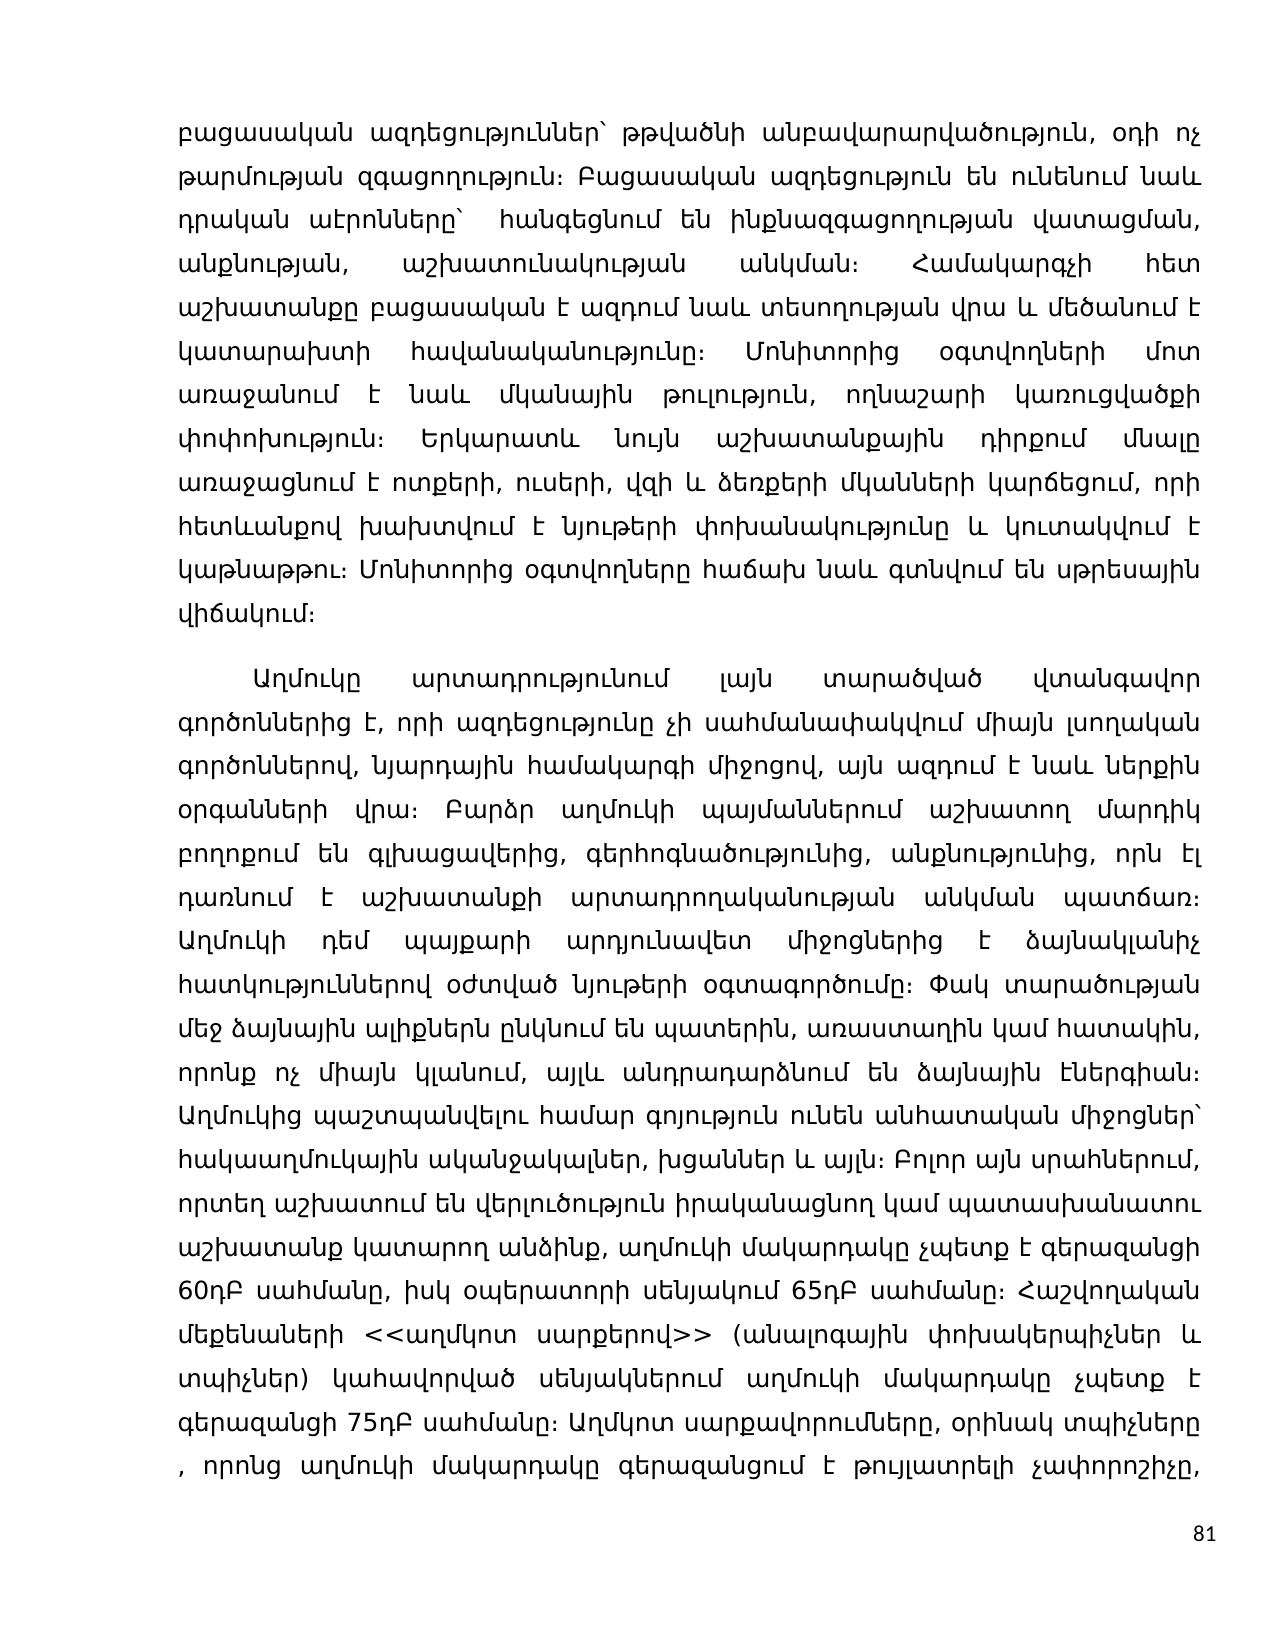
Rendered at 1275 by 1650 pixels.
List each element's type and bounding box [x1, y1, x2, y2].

text [177, 118, 1201, 628]
text [177, 664, 1201, 1481]
